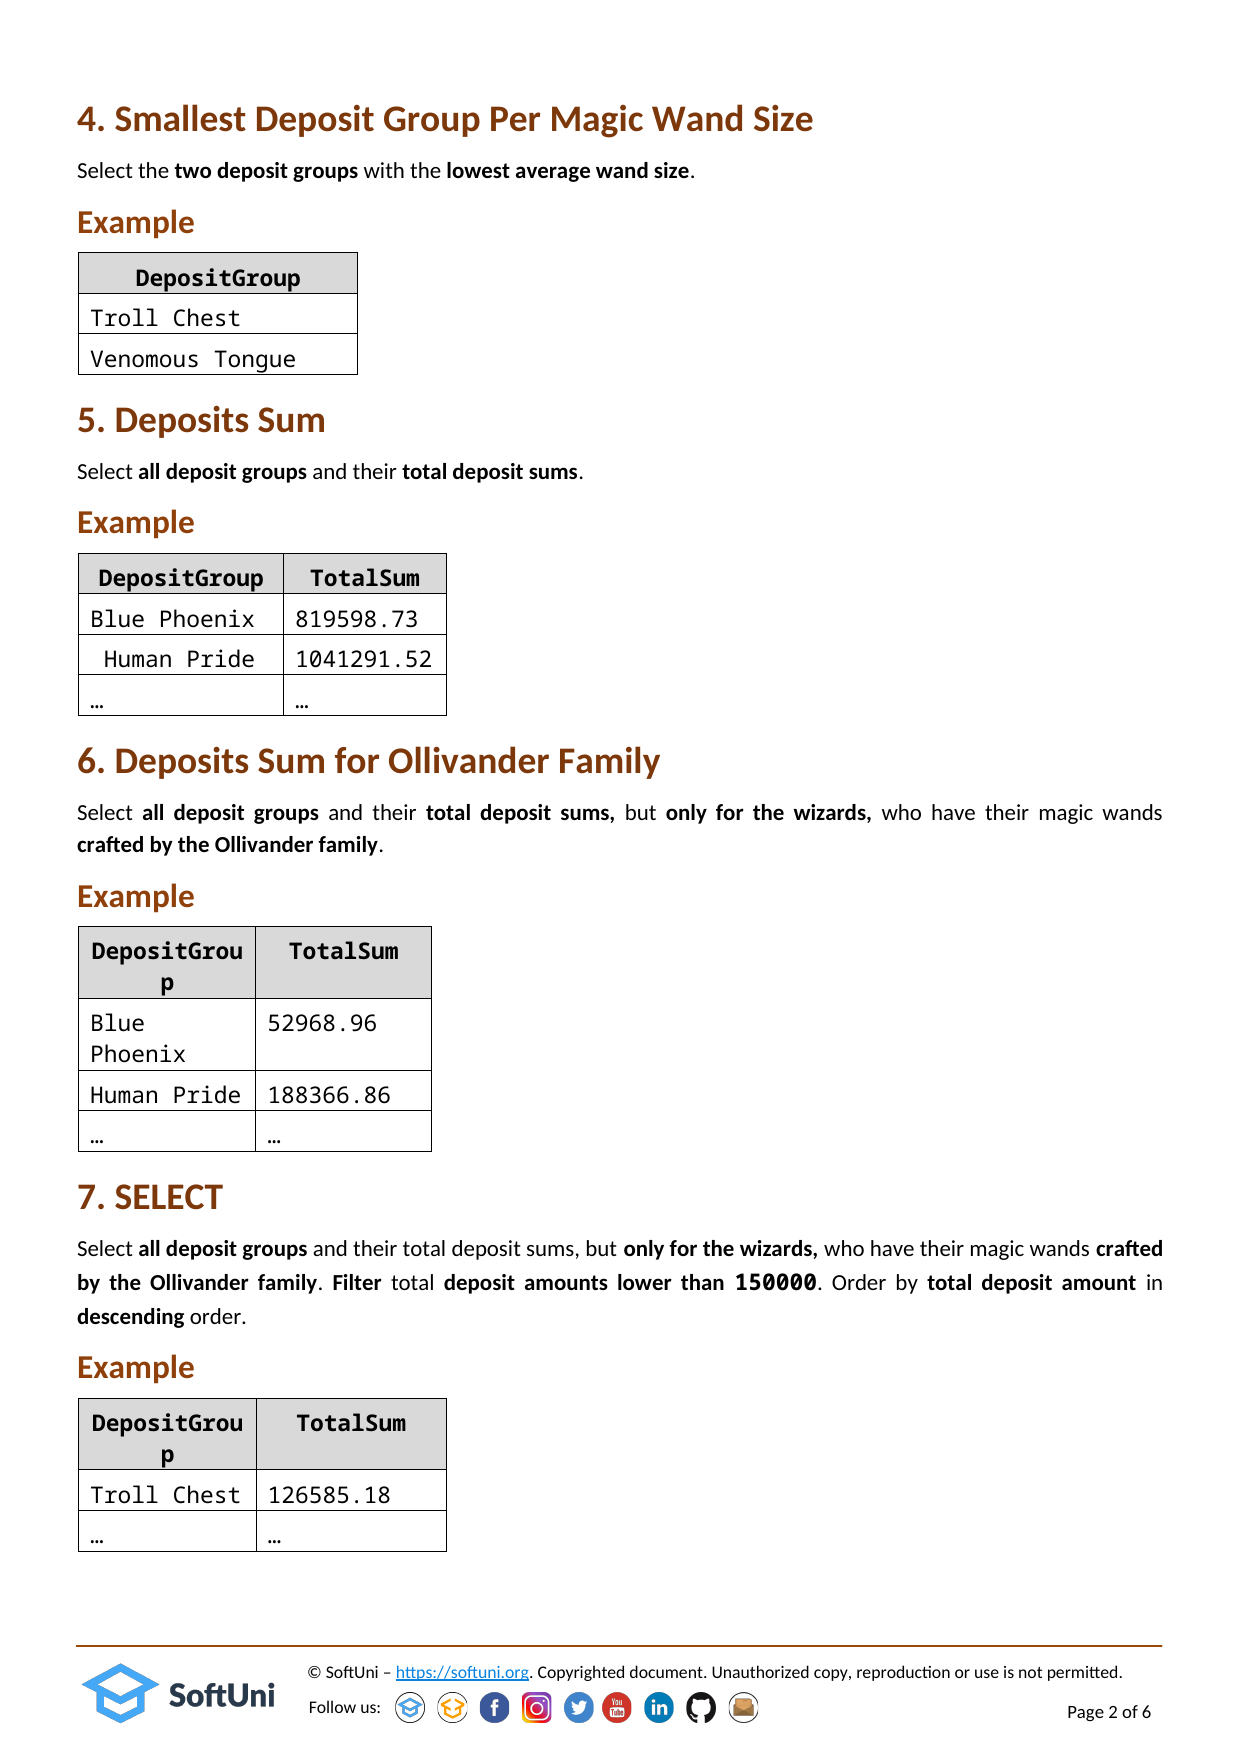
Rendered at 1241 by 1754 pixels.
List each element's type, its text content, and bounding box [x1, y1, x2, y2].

subtitle Example [77, 1346, 1163, 1387]
picture [665, 1692, 674, 1701]
picture [644, 1692, 653, 1701]
table_cell 819598.73 [284, 594, 446, 634]
table_header TotalSum [284, 554, 446, 593]
table_cell Venomous Tongue [79, 334, 357, 374]
picture [602, 1692, 632, 1723]
picture [728, 1692, 759, 1723]
picture [658, 1705, 667, 1714]
table_cell 188366.86 [256, 1071, 431, 1110]
text Select the two deposit groups with the lowest average wand size. [77, 156, 1163, 184]
table_header DepositGroup [79, 554, 283, 593]
table_cell Troll Chest [79, 294, 357, 333]
subtitle Deposits Sum [77, 396, 1163, 442]
picture [665, 1714, 674, 1723]
table_header TotalSum [256, 927, 431, 998]
table_cell Blue Phoenix [79, 999, 255, 1069]
text Select all deposit groups and their total deposit sums, but only for the wizards, who have their magic wands crafted by the Ollivander family. Filter total deposit amounts lower than 150000. Order by total deposit amount in descending order. [77, 1234, 1163, 1330]
table_cell … [256, 1111, 431, 1151]
picture [395, 1692, 425, 1723]
table_cell … [79, 675, 283, 715]
subtitle Example [77, 201, 1163, 242]
table_cell … [79, 1511, 256, 1551]
table_cell … [257, 1511, 446, 1551]
table_cell 126585.18 [257, 1470, 446, 1510]
table_cell Human Pride [79, 635, 283, 674]
picture [644, 1714, 653, 1723]
table_cell Troll Chest [79, 1470, 256, 1510]
table_header DepositGroup [79, 927, 255, 998]
table_cell 1041291.52 [284, 635, 446, 674]
picture [564, 1692, 594, 1723]
subtitle Deposits Sum for Ollivander Family [77, 737, 1163, 783]
table_header DepositGroup [79, 253, 357, 293]
table_cell 52968.96 [256, 999, 431, 1069]
text Select all deposit groups and their total deposit sums, but only for the wizards, who have their magic wands crafted by the Ollivander family. [77, 798, 1163, 858]
picture [75, 1658, 281, 1729]
picture [437, 1692, 468, 1723]
table_cell … [79, 1111, 255, 1151]
picture [522, 1692, 552, 1723]
table_cell Blue Phoenix [79, 594, 283, 634]
subtitle Smallest Deposit Group Per Magic Wand Size [77, 95, 1163, 141]
table_cell … [284, 675, 446, 715]
table_header TotalSum [257, 1399, 446, 1469]
subtitle Example [77, 875, 1163, 916]
table_cell Human Pride [79, 1071, 255, 1110]
picture [479, 1692, 510, 1723]
table_header DepositGroup [79, 1399, 256, 1469]
subtitle SELECT [77, 1173, 1163, 1218]
text Select all deposit groups and their total deposit sums. [77, 457, 1163, 485]
subtitle Example [77, 502, 1163, 542]
picture [686, 1692, 716, 1723]
